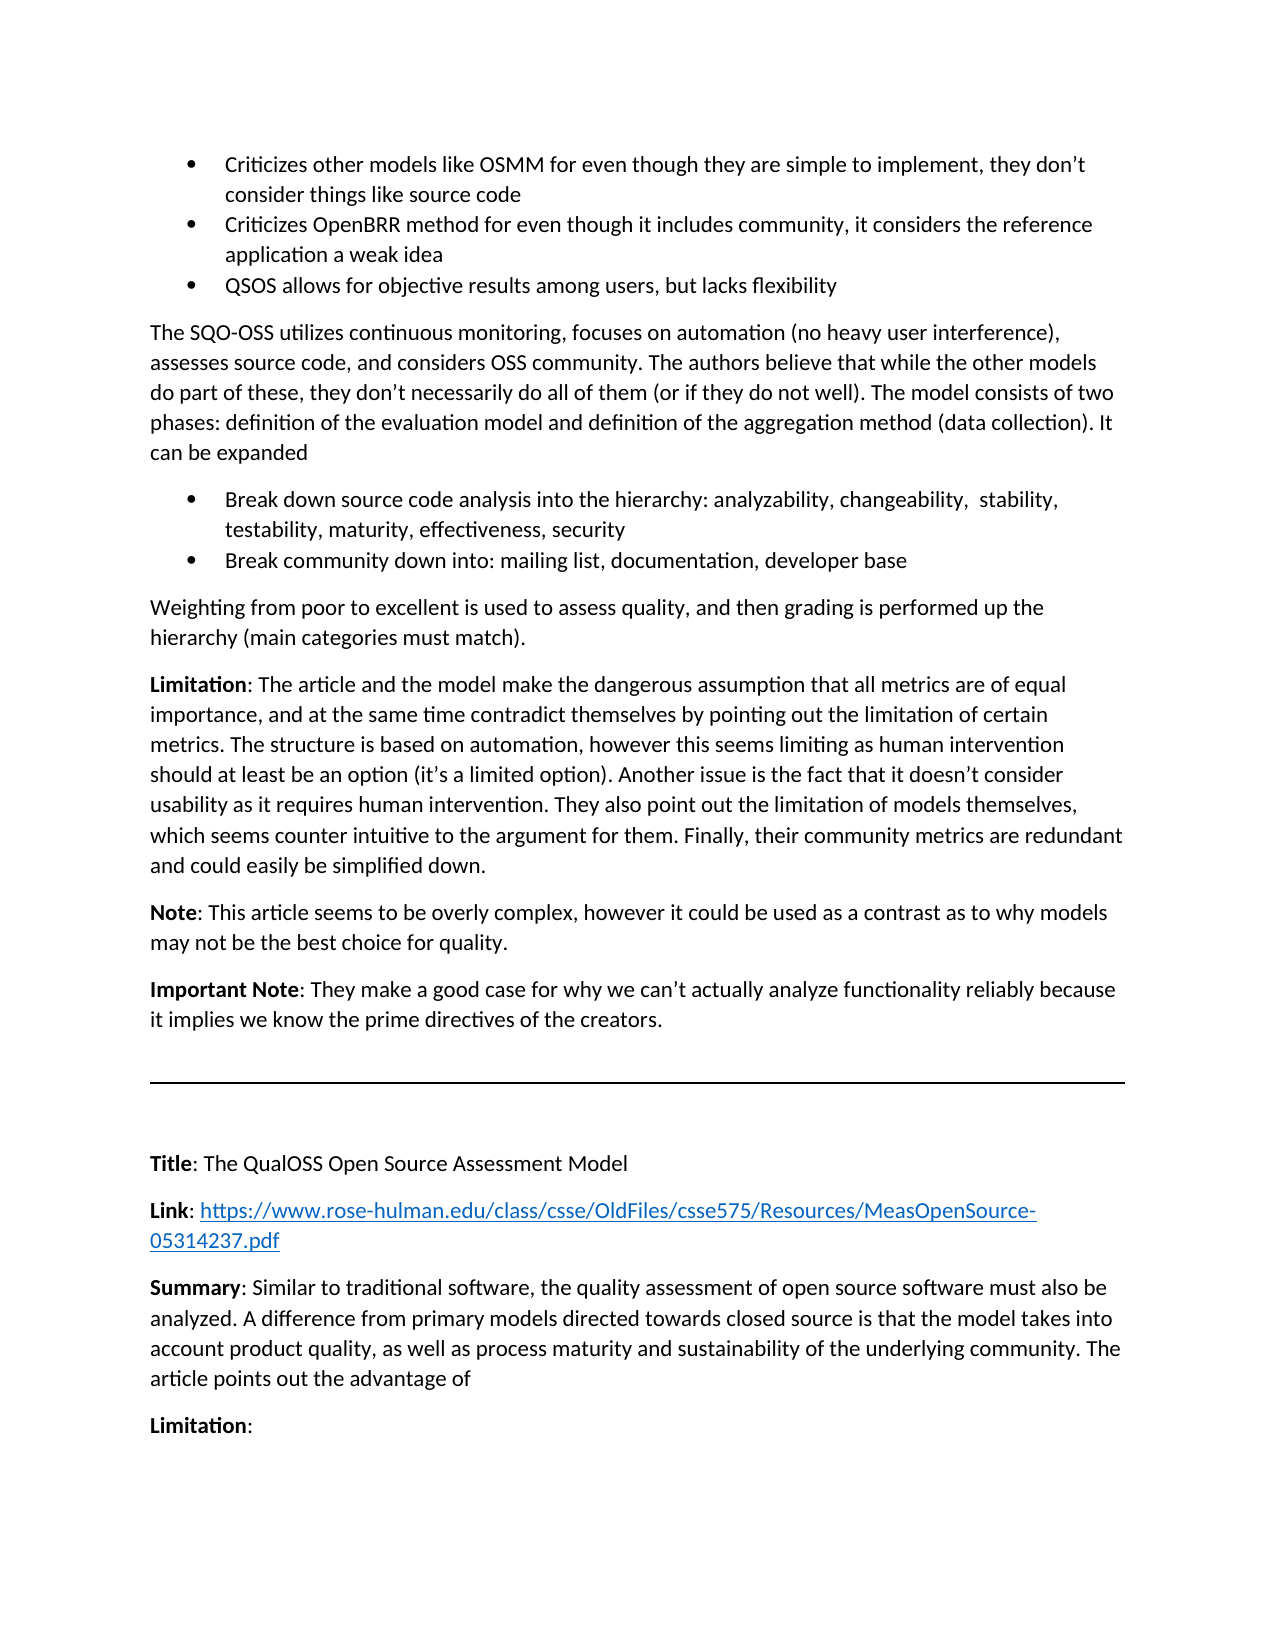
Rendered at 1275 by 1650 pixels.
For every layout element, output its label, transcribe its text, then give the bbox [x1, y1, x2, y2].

text Limitation: The article and the model make the dangerous assumption that all metrics are of equal importance, and at the same time contradict themselves by pointing out the limitation of certain metrics. The structure is based on automation, however this seems limiting as human intervention should at least be an option (it’s a limited option). Another issue is the fact that it doesn’t consider usability as it requires human intervention. They also point out the limitation of models themselves, which seems counter intuitive to the argument for them. Finally, their community metrics are redundant and could easily be simplified down. [150, 670, 1125, 879]
text Note: This article seems to be overly complex, however it could be used as a contrast as to why models may not be the best choice for quality. [150, 898, 1125, 956]
list Break community down into: mailing list, documentation, developer base [187, 546, 1125, 574]
list Criticizes other models like OSMM for even though they are simple to implement, they don’t consider things like source code [187, 150, 1125, 208]
text Weighting from poor to excellent is used to assess quality, and then grading is performed up the hierarchy (main categories must match). [150, 593, 1125, 651]
list Break down source code analysis into the hierarchy: analyzability, changeability, stability, testability, maturity, effectiveness, security [187, 485, 1125, 544]
text Summary: Similar to traditional software, the quality assessment of open source software must also be analyzed. A difference from primary models directed towards closed source is that the model takes into account product quality, as well as process maturity and sustainability of the underlying community. The article points out the advantage of [150, 1273, 1125, 1392]
list QSOS allows for objective results among users, but lacks flexibility [187, 271, 1125, 299]
list Criticizes OpenBRR method for even though it includes community, it considers the reference application a weak idea [187, 210, 1125, 269]
text Important Note: They make a good case for why we can’t actually analyze functionality reliably because it implies we know the prime directives of the creators. [150, 975, 1125, 1033]
text Title: The QualOSS Open Source Assessment Model [150, 1149, 1125, 1177]
text Limitation: [150, 1411, 1125, 1439]
text Link: https://www.rose-hulman.edu/class/csse/OldFiles/csse575/Resources/MeasOpenSource-05314237.pdf [150, 1196, 1125, 1254]
text The SQO-OSS utilizes continuous monitoring, focuses on automation (no heavy user interference), assesses source code, and considers OSS community. The authors believe that while the other models do part of these, they don’t necessarily do all of them (or if they do not well). The model consists of two phases: definition of the evaluation model and definition of the aggregation method (data collection). It can be expanded [150, 318, 1125, 467]
